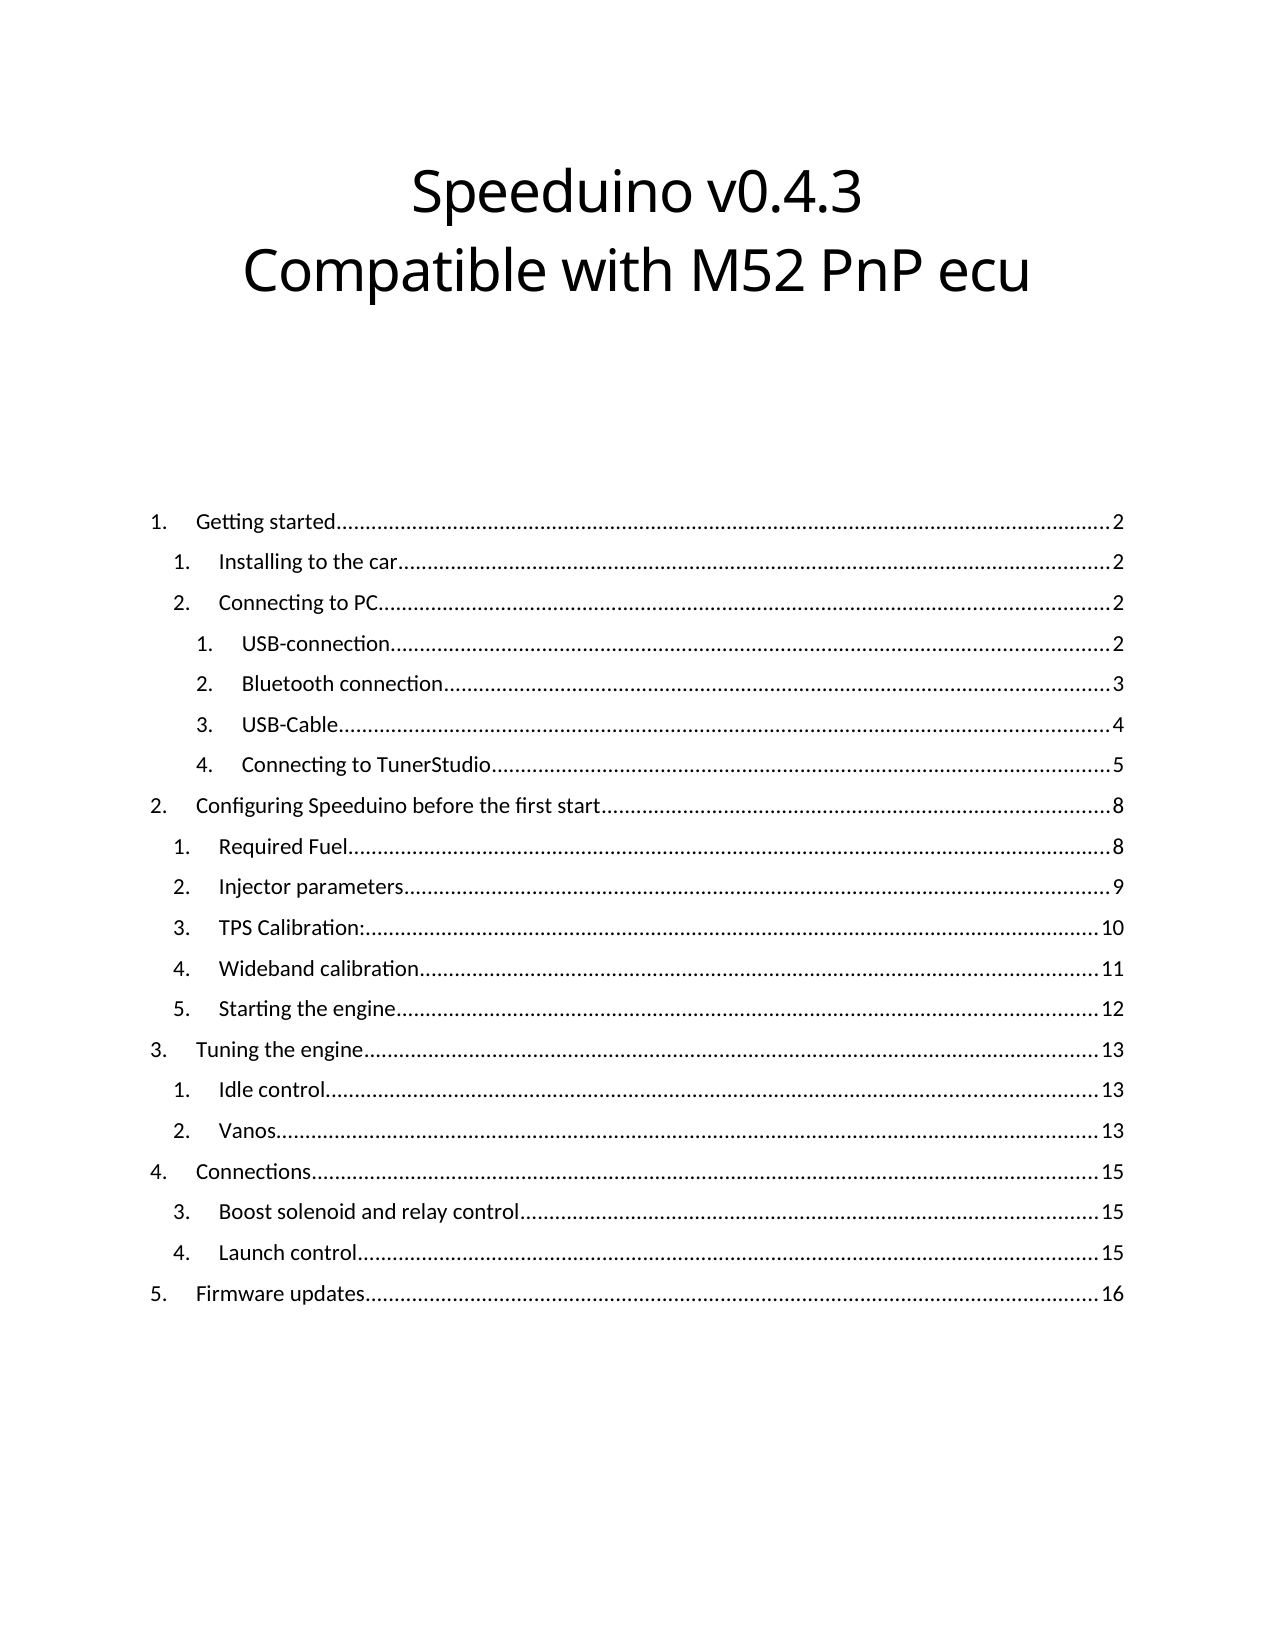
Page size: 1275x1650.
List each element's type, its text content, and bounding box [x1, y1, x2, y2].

title Compatible with M52 PnP ecu [150, 229, 1125, 309]
title Speeduino v0.4.3 [150, 150, 1125, 229]
